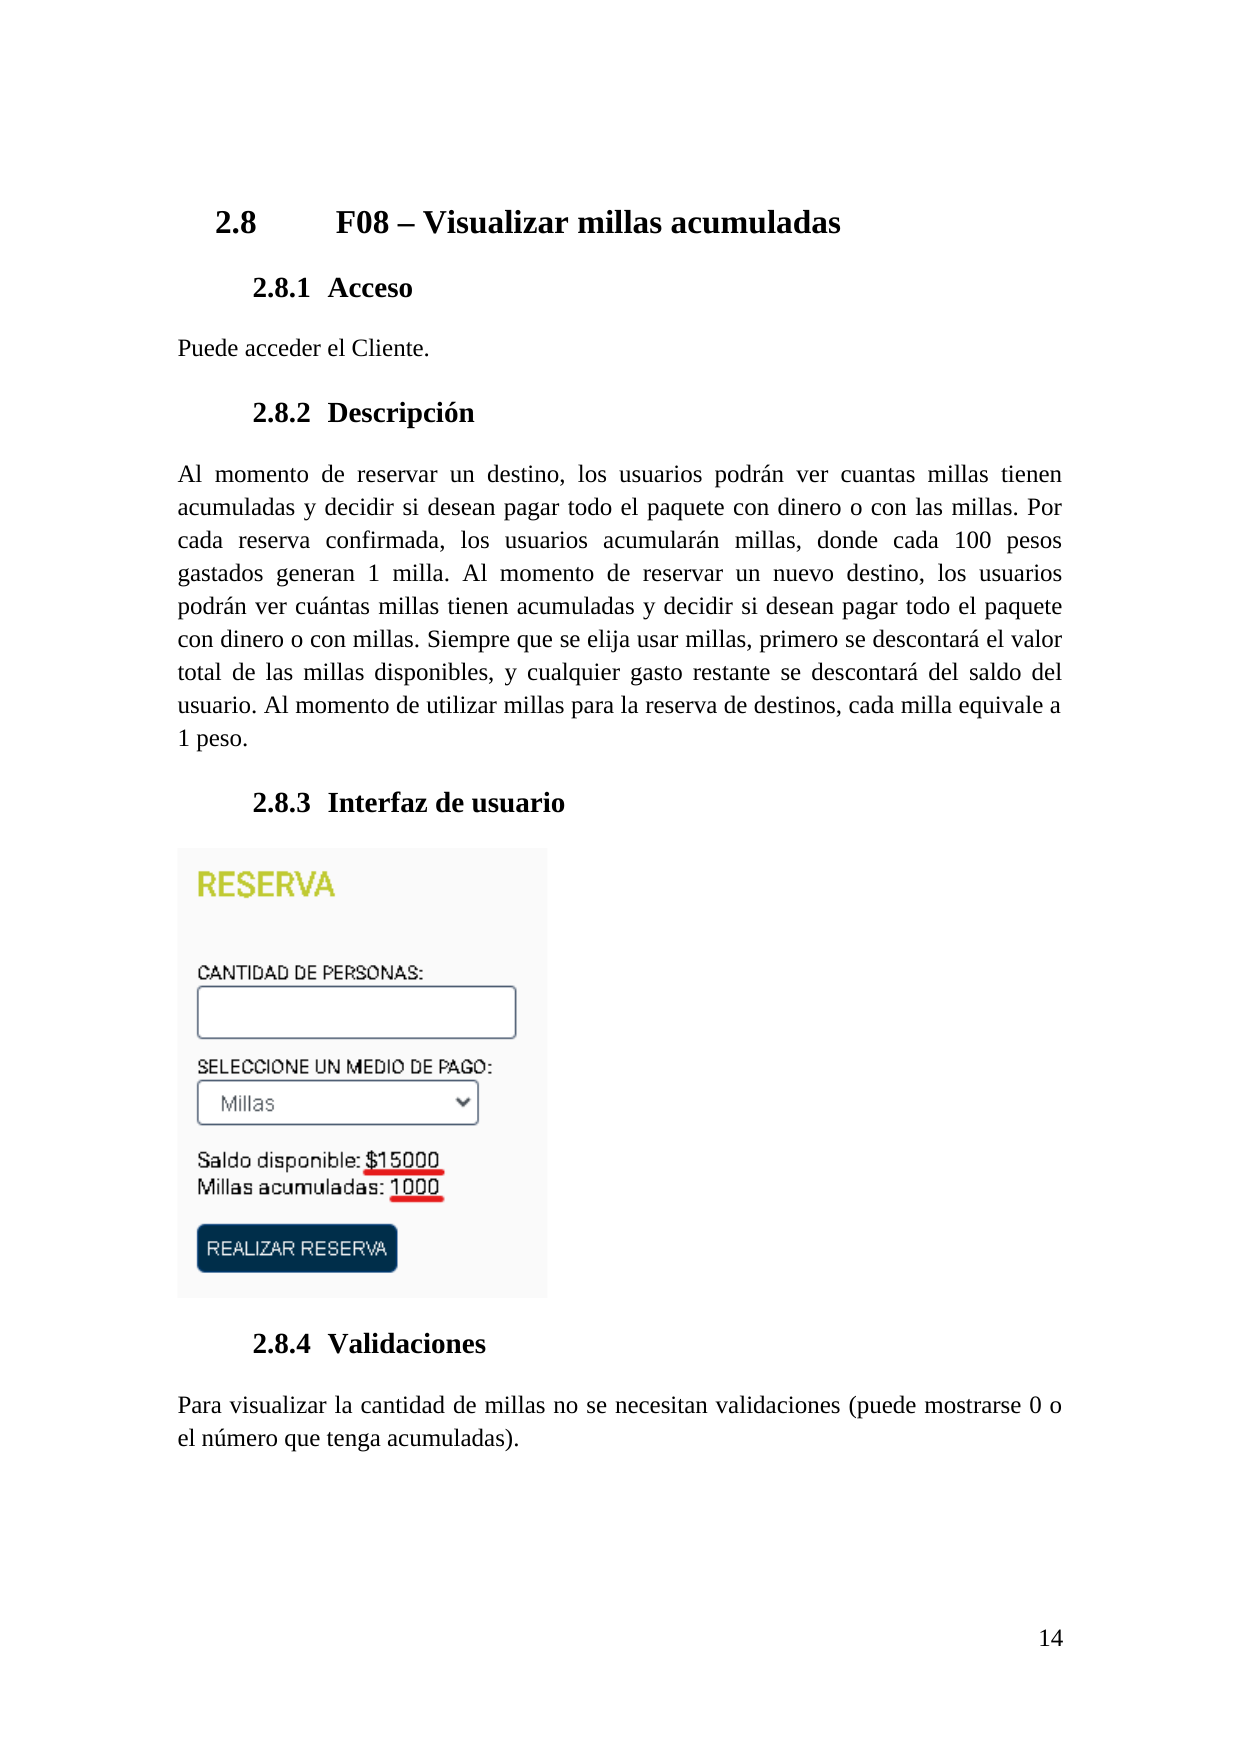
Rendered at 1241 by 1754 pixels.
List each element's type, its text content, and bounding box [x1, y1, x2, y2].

text Puede acceder el Cliente. [177, 333, 1063, 362]
text Al momento de reservar un destino, los usuarios podrán ver cuantas millas tienen acumuladas y decidir si desean pagar todo el paquete con dinero o con las millas. Por cada reserva confirmada, los usuarios acumularán millas, donde cada 100 pesos gastados generan 1 milla. Al momento de reservar un nuevo destino, los usuarios podrán ver cuántas millas tienen acumuladas y decidir si desean pagar todo el paquete con dinero o con millas. Siempre que se elija usar millas, primero se descontará el valor total de las millas disponibles, y cualquier gasto restante se descontará del saldo del usuario. Al momento de utilizar millas para la reserva de destinos, cada milla equivale a 1 peso. [177, 459, 1063, 752]
text Para visualizar la cantidad de millas no se necesitan validaciones (puede mostrarse 0 o el número que tenga acumuladas). [177, 1390, 1063, 1452]
subtitle Validaciones [252, 1326, 1063, 1360]
subtitle Descripción [252, 395, 1063, 429]
subtitle F08 – Visualizar millas acumuladas [215, 202, 1063, 241]
subtitle Acceso [252, 270, 1063, 303]
subtitle Interfaz de usuario [252, 785, 1063, 819]
picture [177, 848, 548, 1298]
